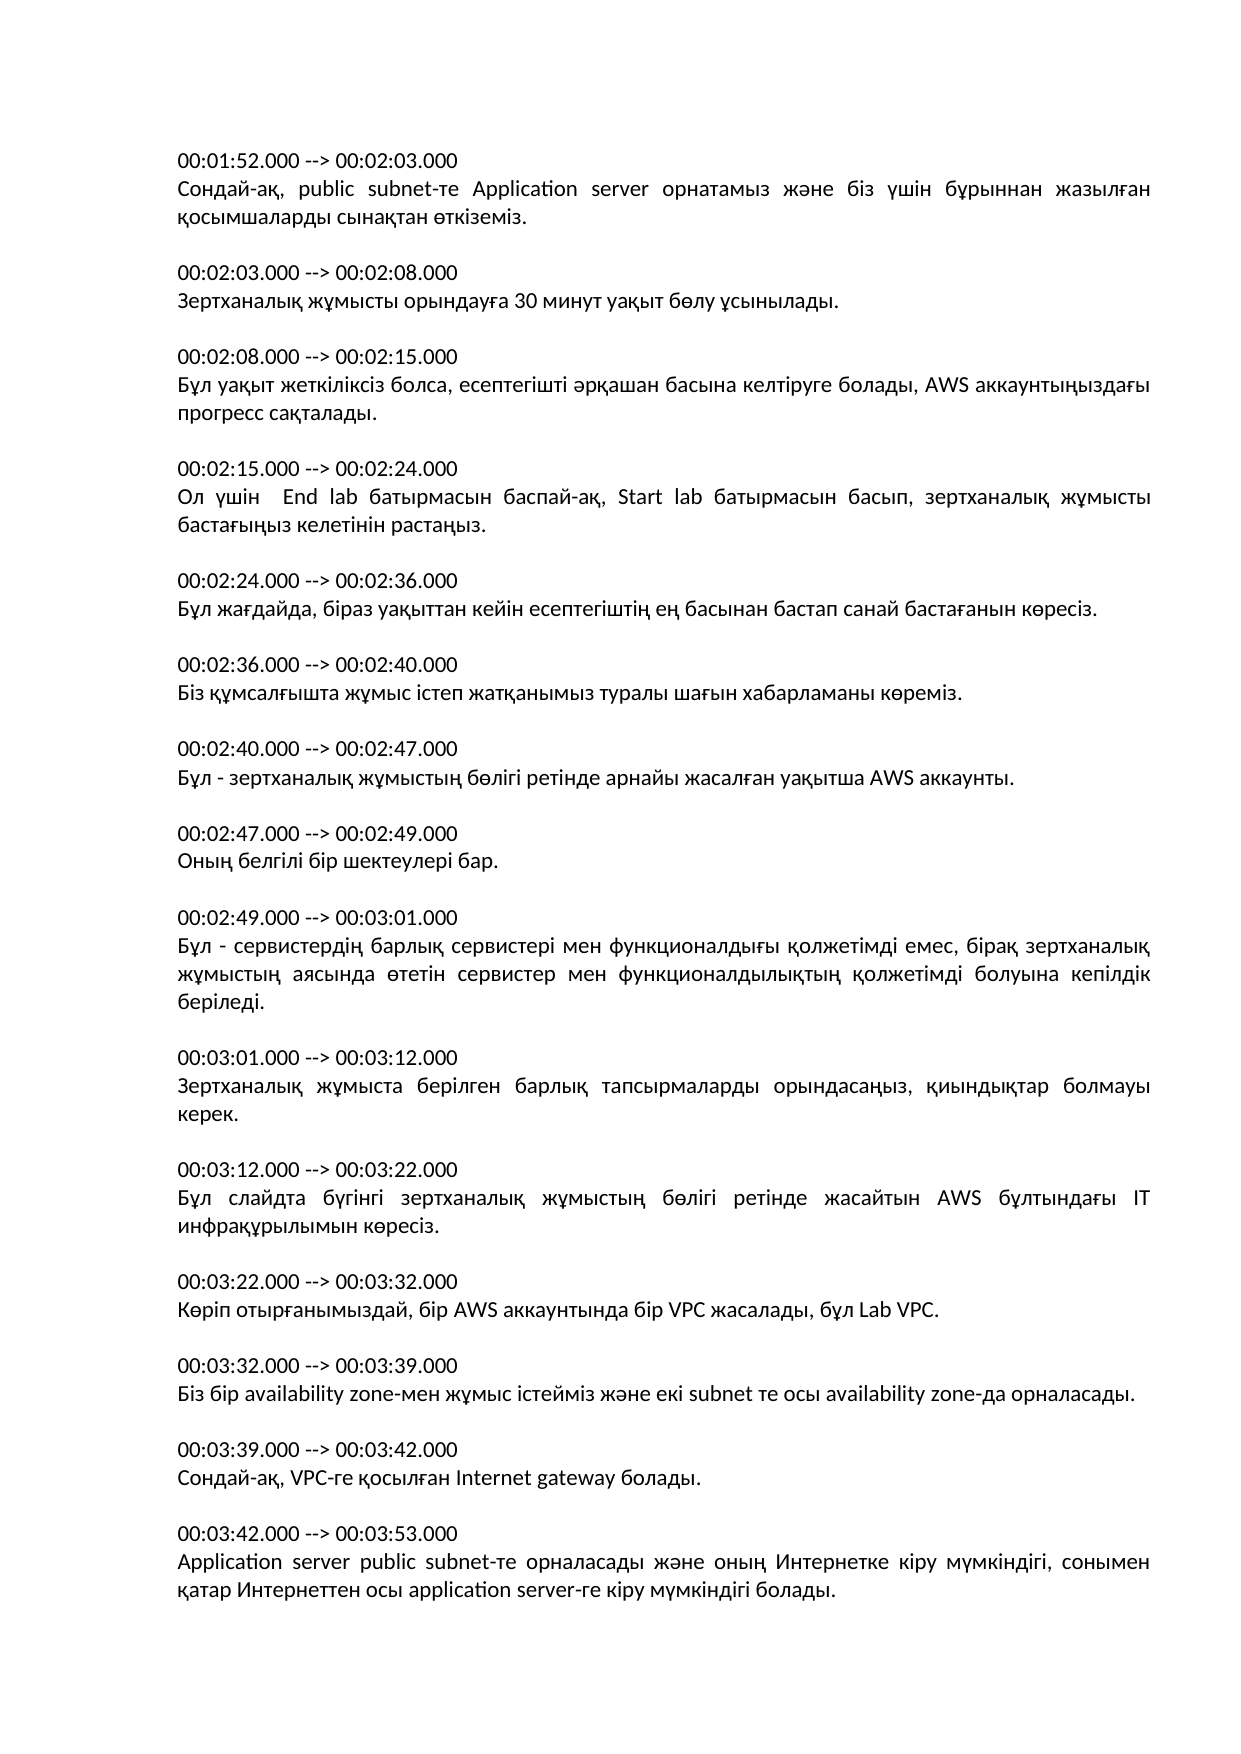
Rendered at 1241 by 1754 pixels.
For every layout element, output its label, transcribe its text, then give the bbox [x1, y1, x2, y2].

text 00:02:15.000 --> 00:02:24.000 [177, 454, 1152, 482]
text 00:02:24.000 --> 00:02:36.000 [177, 566, 1152, 594]
text 00:03:22.000 --> 00:03:32.000 [177, 1267, 1152, 1295]
text Сондай-ақ, VPC-ге қосылған Internet gateway болады. [177, 1463, 1152, 1491]
text Бұл - сервистердің барлық сервистері мен функционалдығы қолжетімді емес, бірақ зертханалық жұмыстың аясында өтетін сервистер мен функционалдылықтың қолжетімді болуына кепілдік беріледі. [177, 931, 1152, 1015]
text 00:02:08.000 --> 00:02:15.000 [177, 342, 1152, 370]
text Бұл уақыт жеткіліксіз болса, есептегішті әрқашан басына келтіруге болады, AWS аккаунтыңыздағы прогресс сақталады. [177, 370, 1152, 426]
text 00:03:32.000 --> 00:03:39.000 [177, 1351, 1152, 1379]
text 00:01:52.000 --> 00:02:03.000 [177, 146, 1152, 174]
text Зертханалық жұмыста берілген барлық тапсырмаларды орындасаңыз, қиындықтар болмауы керек. [177, 1071, 1152, 1127]
text Біз бір availability zone-мен жұмыс істейміз және екі subnet те осы availability zone-да орналасады. [177, 1379, 1152, 1407]
text 00:03:42.000 --> 00:03:53.000 [177, 1519, 1152, 1547]
text 00:02:49.000 --> 00:03:01.000 [177, 903, 1152, 931]
text 00:03:39.000 --> 00:03:42.000 [177, 1435, 1152, 1463]
text Біз құмсалғышта жұмыс істеп жатқанымыз туралы шағын хабарламаны көреміз. [177, 678, 1152, 707]
text Application server public subnet-те орналасады және оның Интернетке кіру мүмкіндігі, сонымен қатар Интернеттен осы application server-ге кіру мүмкіндігі болады. [177, 1547, 1152, 1603]
text 00:02:36.000 --> 00:02:40.000 [177, 651, 1152, 678]
text 00:02:03.000 --> 00:02:08.000 [177, 258, 1152, 286]
text Көріп отырғанымыздай, бір AWS аккаунтында бір VPC жасалады, бұл Lab VPC. [177, 1295, 1152, 1323]
text 00:02:47.000 --> 00:02:49.000 [177, 819, 1152, 847]
text 00:03:12.000 --> 00:03:22.000 [177, 1155, 1152, 1183]
text Оның белгілі бір шектеулері бар. [177, 847, 1152, 875]
text Бұл слайдта бүгінгі зертханалық жұмыстың бөлігі ретінде жасайтын AWS бұлтындағы IT инфрақұрылымын көресіз. [177, 1183, 1152, 1239]
text 00:02:40.000 --> 00:02:47.000 [177, 734, 1152, 763]
text Сондай-ақ, public subnet-те Application server орнатамыз және біз үшін бұрыннан жазылған қосымшаларды сынақтан өткіземіз. [177, 174, 1152, 230]
text Бұл жағдайда, біраз уақыттан кейін есептегіштің ең басынан бастап санай бастағанын көресіз. [177, 594, 1152, 622]
text Зертханалық жұмысты орындауға 30 минут уақыт бөлу ұсынылады. [177, 286, 1152, 314]
text Ол үшін End lab батырмасын баспай-ақ, Start lab батырмасын басып, зертханалық жұмысты бастағыңыз келетінін растаңыз. [177, 482, 1152, 538]
text 00:03:01.000 --> 00:03:12.000 [177, 1043, 1152, 1071]
text Бұл - зертханалық жұмыстың бөлігі ретінде арнайы жасалған уақытша AWS аккаунты. [177, 763, 1152, 791]
